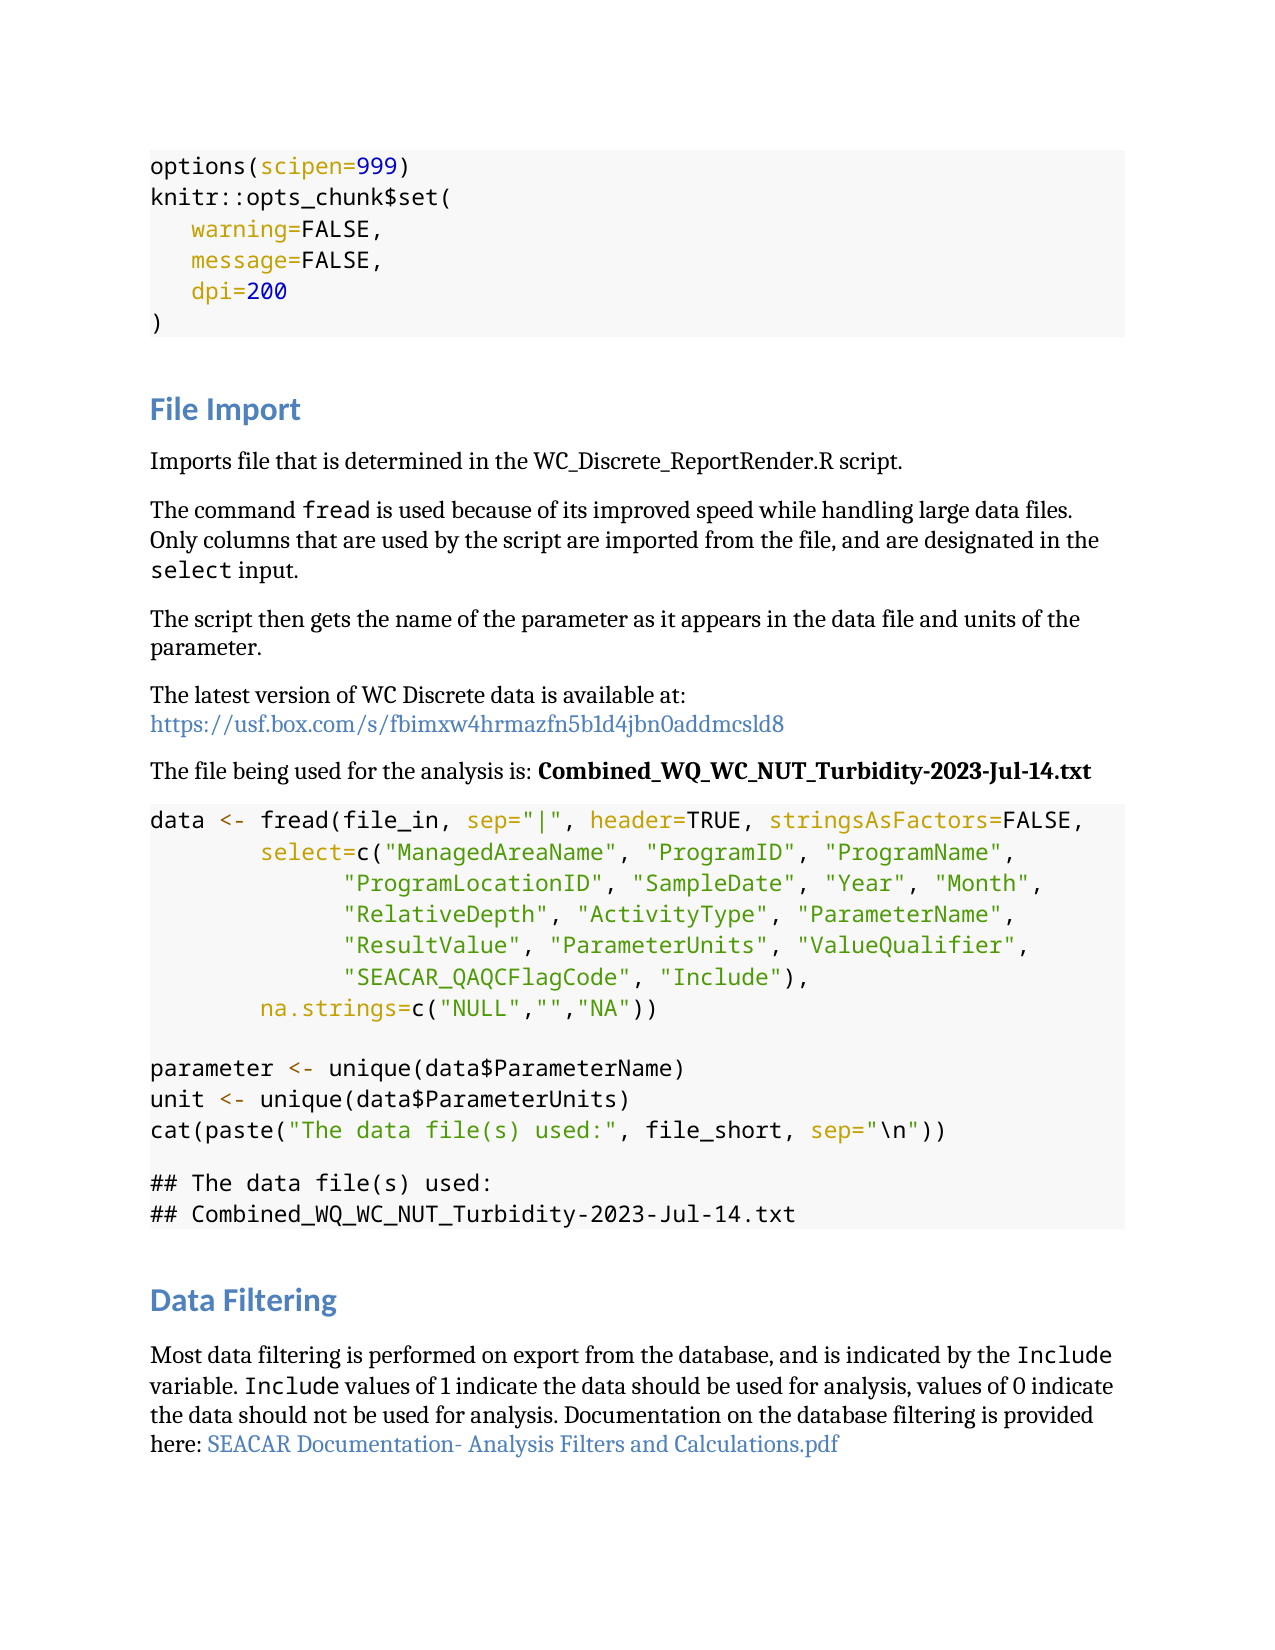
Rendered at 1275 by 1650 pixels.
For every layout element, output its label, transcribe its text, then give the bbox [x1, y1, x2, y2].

text ## The data file(s) used: ## Combined_WQ_WC_NUT_Turbidity-2023-Jul-14.txt [150, 1167, 1125, 1229]
subtitle Data Filtering [150, 1279, 1125, 1320]
text data <- fread(file_in, sep="|", header=TRUE, stringsAsFactors=FALSE, select=c("ManagedAreaName", "ProgramID", "ProgramName", "ProgramLocationID", "SampleDate", "Year", "Month", "RelativeDepth", "ActivityType", "ParameterName", "ResultValue", "ParameterUnits", "ValueQualifier", "SEACAR_QAQCFlagCode", "Include"), na.strings=c("NULL","","NA")) parameter <- unique(data$ParameterName) unit <- unique(data$ParameterUnits) cat(paste("The data file(s) used:", file_short, sep="\n")) [150, 804, 1125, 1146]
text Imports file that is determined in the WC_Discrete_ReportRender.R script. [150, 447, 1125, 476]
text The file being used for the analysis is: Combined_WQ_WC_NUT_Turbidity-2023-Jul-14.txt [150, 757, 1125, 786]
text The command fread is used because of its improved speed while handling large data files. Only columns that are used by the script are imported from the file, and are designated in the select input. [150, 494, 1125, 586]
text Most data filtering is performed on export from the database, and is indicated by the Include variable. Include values of 1 indicate the data should be used for analysis, values of 0 indicate the data should not be used for analysis. Documentation on the database filtering is provided here: SEACAR Documentation- Analysis Filters and Calculations.pdf [150, 1338, 1125, 1458]
text The script then gets the name of the parameter as it appears in the data file and units of the parameter. [150, 604, 1125, 662]
text The latest version of WC Discrete data is available at: https://usf.box.com/s/fbimxw4hrmazfn5b1d4jbn0addmcsld8 [150, 681, 1125, 738]
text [150, 150, 1125, 337]
subtitle File Import [150, 387, 1125, 428]
